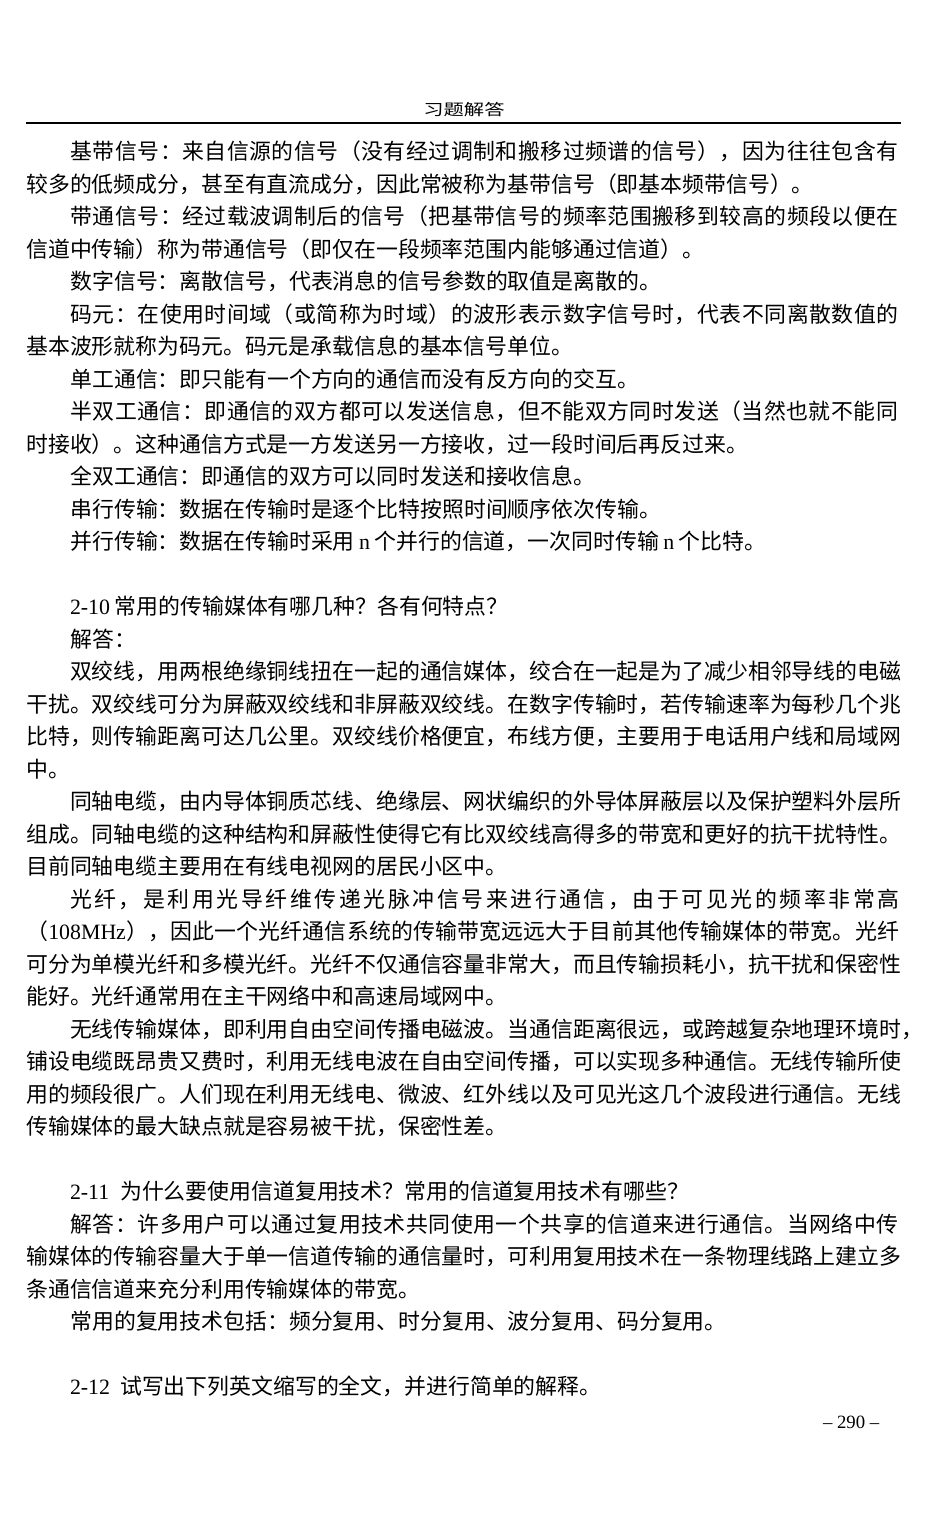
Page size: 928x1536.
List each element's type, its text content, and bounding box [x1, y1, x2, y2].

text 双绞线，用两根绝缘铜线扭在一起的通信媒体，绞合在一起是为了减少相邻导线的电磁干扰。双绞线可分为屏蔽双绞线和非屏蔽双绞线。在数字传输时，若传输速率为每秒几个兆比特，则传输距离可达几公里。双绞线价格便宜，布线方便，主要用于电话用户线和局域网中。 [26, 654, 901, 784]
text 光纤，是利用光导纤维传递光脉冲信号来进行通信，由于可见光的频率非常高（108MHz），因此一个光纤通信系统的传输带宽远远大于目前其他传输媒体的带宽。光纤可分为单模光纤和多模光纤。光纤不仅通信容量非常大，而且传输损耗小，抗干扰和保密性能好。光纤通常用在主干网络中和高速局域网中。 [26, 881, 901, 1011]
text 单工通信：即只能有一个方向的通信而没有反方向的交互。 [26, 361, 901, 394]
text 数字信号：离散信号，代表消息的信号参数的取值是离散的。 [26, 264, 901, 296]
text 基带信号：来自信源的信号（没有经过调制和搬移过频谱的信号），因为往往包含有较多的低频成分，甚至有直流成分，因此常被称为基带信号（即基本频带信号）。 [26, 134, 901, 199]
list 常用的传输媒体有哪几种？各有何特点？ [26, 589, 901, 621]
text 码元：在使用时间域（或简称为时域）的波形表示数字信号时，代表不同离散数值的基本波形就称为码元。码元是承载信息的基本信号单位。 [26, 296, 901, 361]
list 试写出下列英文缩写的全文，并进行简单的解释。 [26, 1369, 901, 1401]
text 同轴电缆，由内导体铜质芯线、绝缘层、网状编织的外导体屏蔽层以及保护塑料外层所组成。同轴电缆的这种结构和屏蔽性使得它有比双绞线高得多的带宽和更好的抗干扰特性。目前同轴电缆主要用在有线电视网的居民小区中。 [26, 784, 901, 881]
text 带通信号：经过载波调制后的信号（把基带信号的频率范围搬移到较高的频段以便在信道中传输）称为带通信号（即仅在一段频率范围内能够通过信道）。 [26, 199, 901, 264]
text 半双工通信：即通信的双方都可以发送信息，但不能双方同时发送（当然也就不能同时接收）。这种通信方式是一方发送另一方接收，过一段时间后再反过来。 [26, 394, 901, 459]
text 解答：许多用户可以通过复用技术共同使用一个共享的信道来进行通信。当网络中传输媒体的传输容量大于单一信道传输的通信量时，可利用复用技术在一条物理线路上建立多条通信信道来充分利用传输媒体的带宽。 [26, 1206, 901, 1304]
text 串行传输：数据在传输时是逐个比特按照时间顺序依次传输。 [26, 491, 901, 524]
list 为什么要使用信道复用技术？常用的信道复用技术有哪些？ [26, 1174, 901, 1206]
text 无线传输媒体，即利用自由空间传播电磁波。当通信距离很远，或跨越复杂地理环境时，铺设电缆既昂贵又费时，利用无线电波在自由空间传播，可以实现多种通信。无线传输所使用的频段很广。人们现在利用无线电、微波、红外线以及可见光这几个波段进行通信。无线传输媒体的最大缺点就是容易被干扰，保密性差。 [26, 1011, 901, 1141]
text 常用的复用技术包括：频分复用、时分复用、波分复用、码分复用。 [26, 1304, 901, 1336]
text 并行传输：数据在传输时采用n个并行的信道，一次同时传输n个比特。 [26, 524, 901, 556]
text 解答： [26, 621, 901, 654]
text 全双工通信：即通信的双方可以同时发送和接收信息。 [26, 459, 901, 491]
